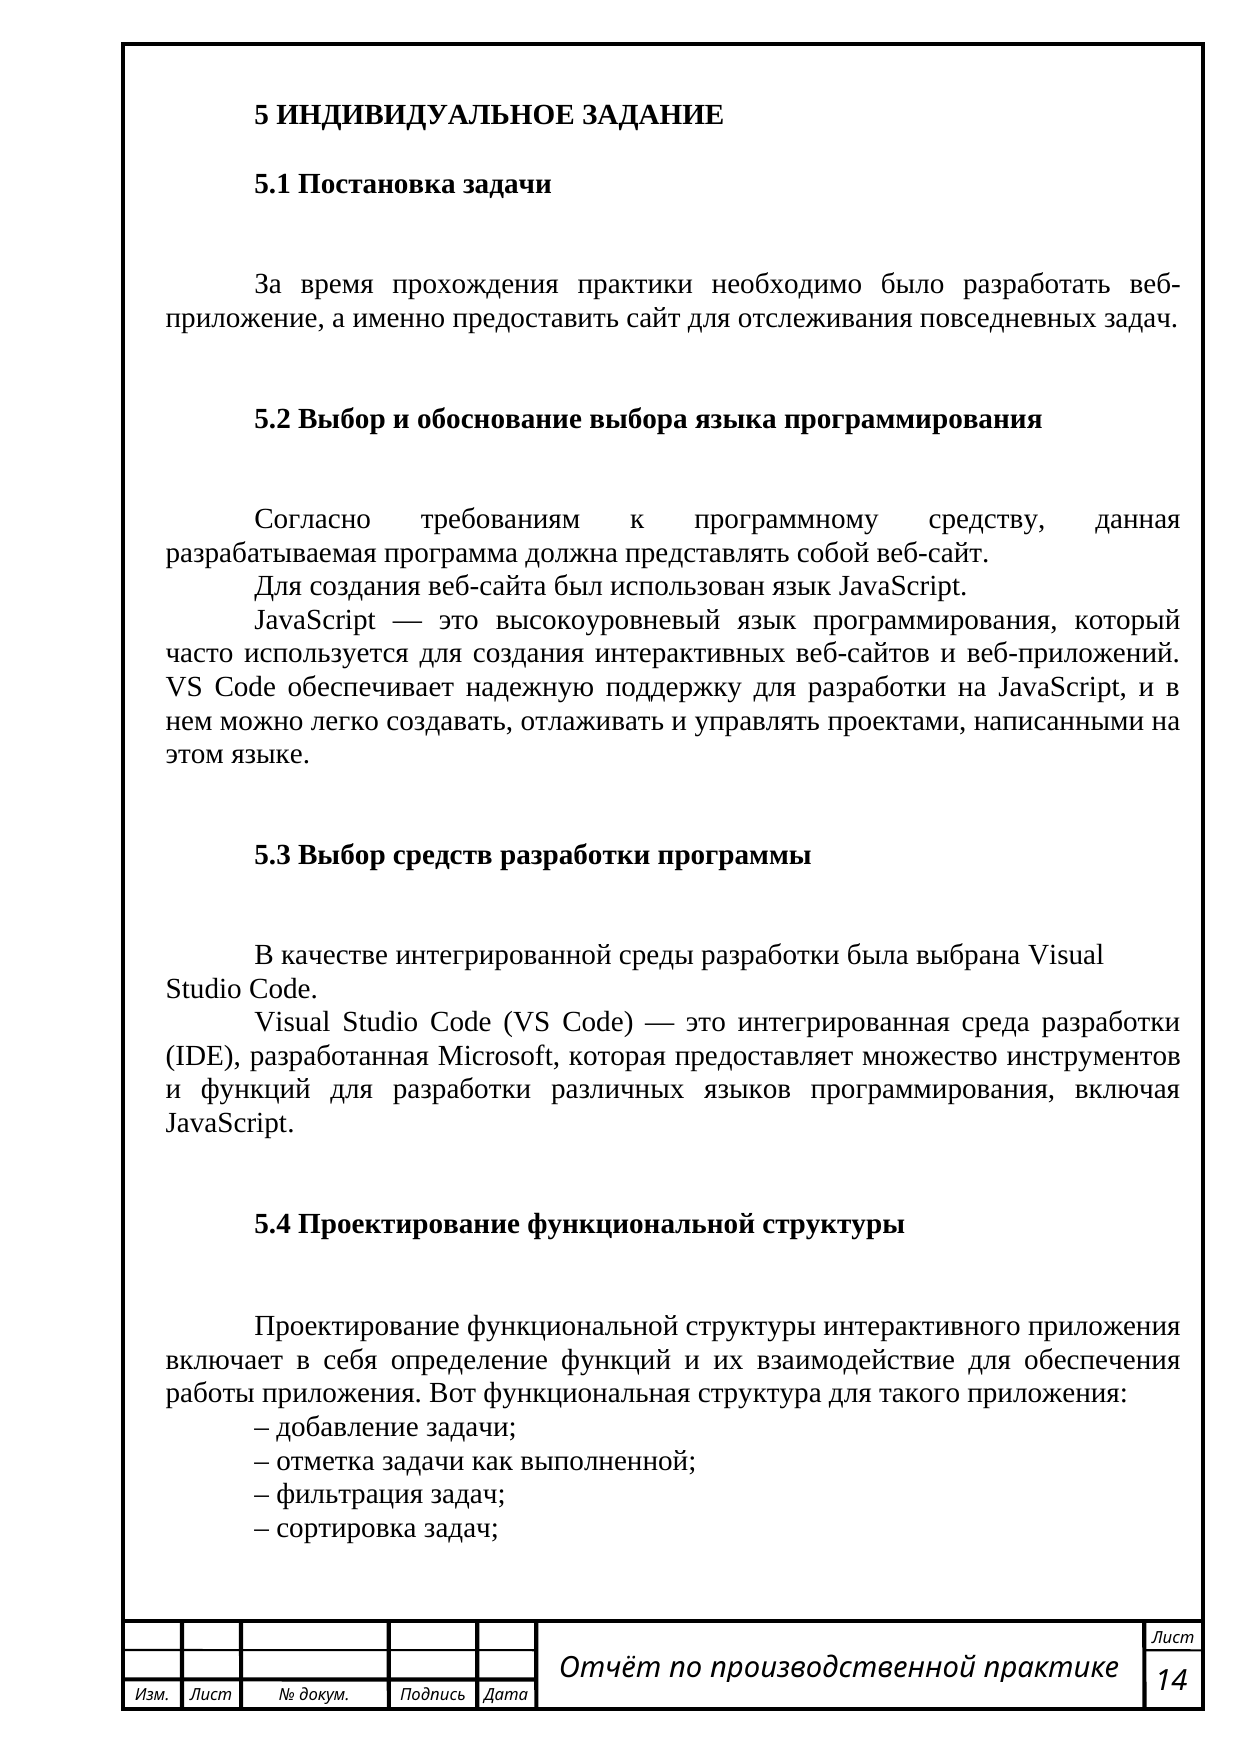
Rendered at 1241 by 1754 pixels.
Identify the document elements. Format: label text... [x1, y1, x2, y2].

text – отметка задачи как выполненной; [165, 1443, 1181, 1476]
text JavaScript — это высокоуровневый язык программирования, который часто используется для создания интерактивных веб-сайтов и веб-приложений. VS Code обеспечивает надежную поддержку для разработки на JavaScript, и в нем можно легко создавать, отлаживать и управлять проектами, написанными на этом языке. [165, 602, 1181, 770]
text Visual Studio Code (VS Code) — это интегрированная среда разработки (IDE), разработанная Microsoft, которая предоставляет множество инструментов и функций для разработки различных языков программирования, включая JavaScript. [165, 1004, 1181, 1139]
text Проектирование функциональной структуры интерактивного приложения включает в себя определение функций и их взаимодействие для обеспечения работы приложения. Вот функциональная структура для такого приложения: [165, 1308, 1181, 1409]
text Согласно требованиям к программному средству, данная разрабатываемая программа должна представлять собой веб-сайт. [165, 501, 1181, 568]
text – добавление задачи; [165, 1409, 1181, 1443]
subtitle 5.2 Выбор и обоснование выбора языка программирования [165, 401, 1181, 434]
text – фильтрация задач; [165, 1476, 1181, 1510]
text – сортировка задач; [165, 1510, 1181, 1543]
text Для создания веб-сайта был использован язык JavaScript. [165, 568, 1181, 602]
list В качестве интегрированной среды разработки была выбрана Visual Studio Code. [165, 937, 1181, 1004]
subtitle 5 ИНДИВИДУАЛЬНОЕ ЗАДАНИЕ [165, 97, 1181, 130]
subtitle 5.4 Проектирование функциональной структуры [165, 1206, 1181, 1239]
subtitle 5.1 Постановка задачи [165, 166, 1181, 199]
list За время прохождения практики необходимо было разработать веб-приложение, а именно предоставить сайт для отслеживания повседневных задач. [165, 267, 1181, 334]
subtitle 5.3 Выбор средств разработки программы [165, 837, 1181, 870]
